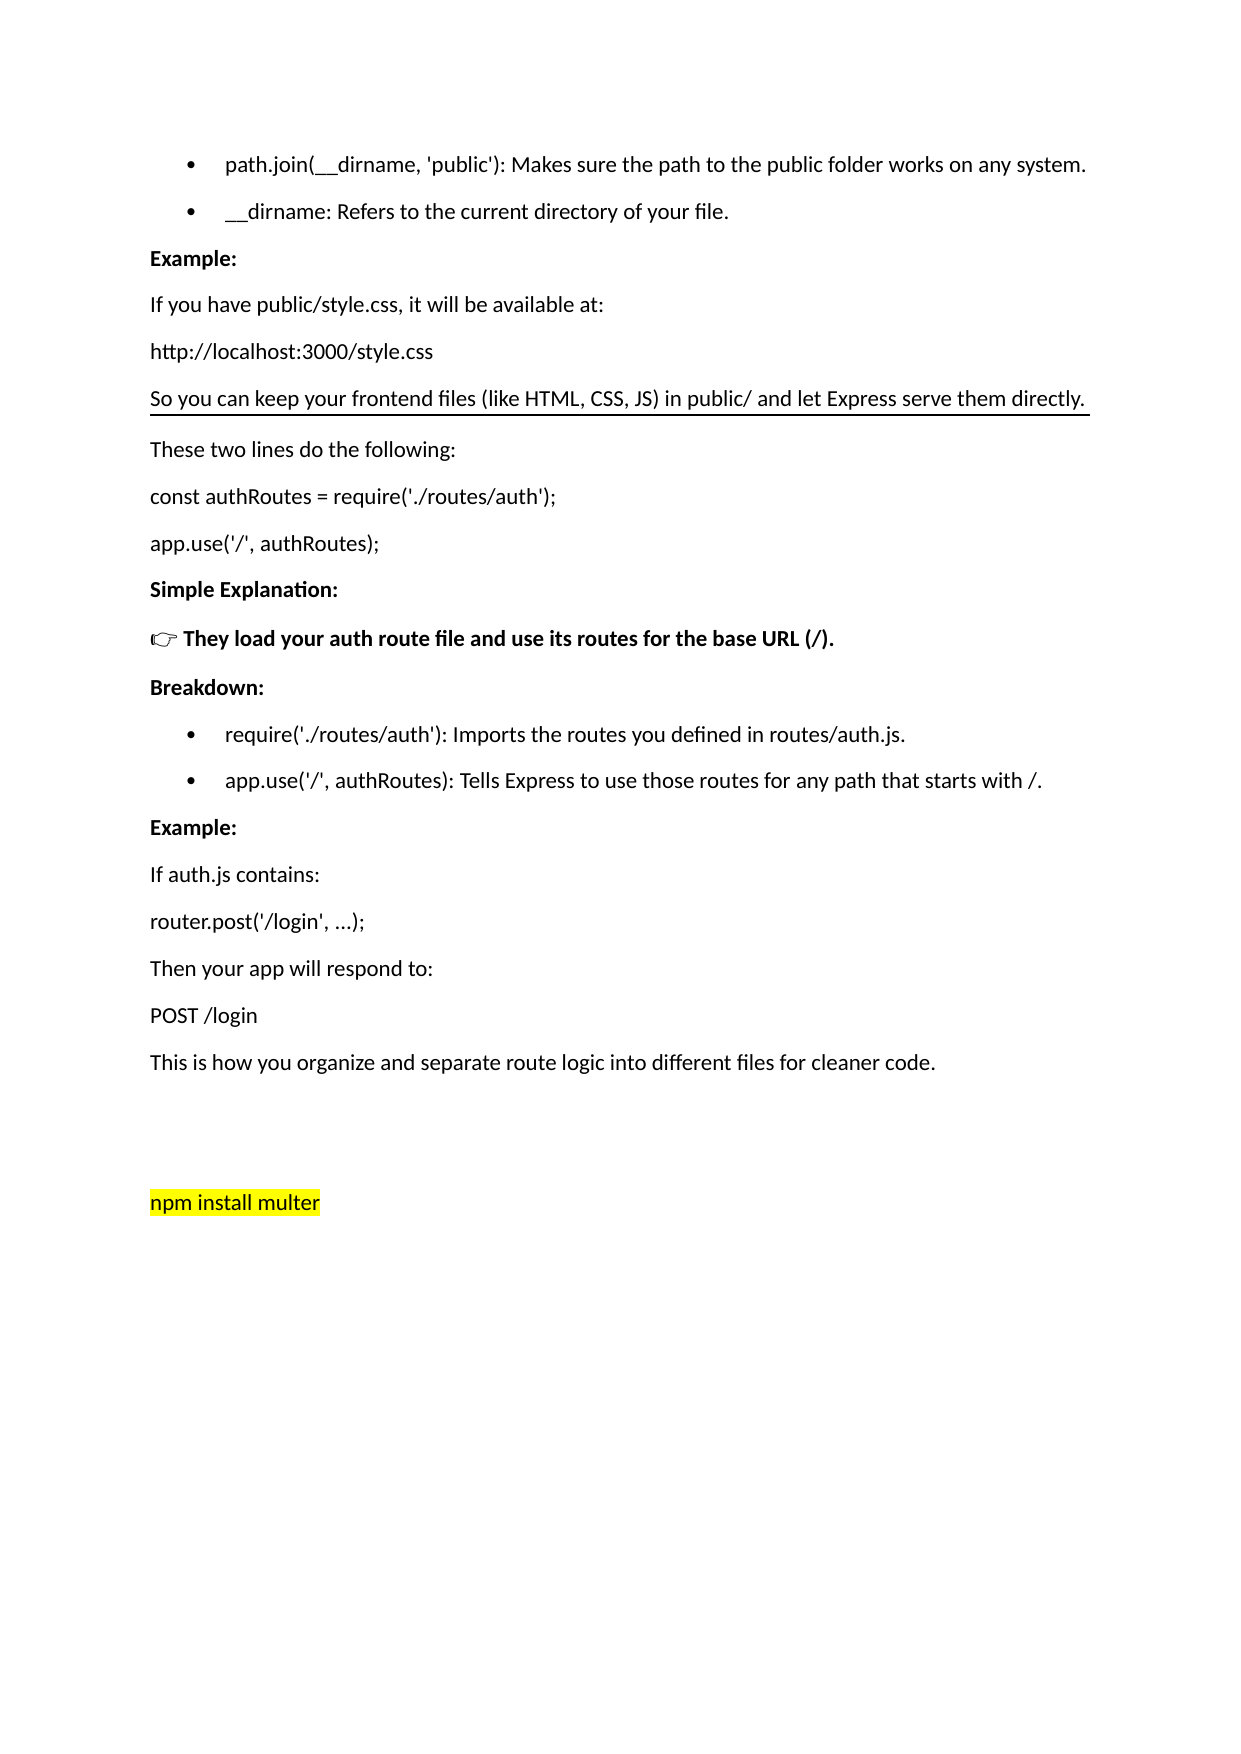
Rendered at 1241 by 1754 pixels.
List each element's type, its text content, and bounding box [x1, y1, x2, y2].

text const authRoutes = require('./routes/auth'); [150, 482, 1090, 510]
text These two lines do the following: [150, 435, 1090, 463]
text So you can keep your frontend files (like HTML, CSS, JS) in public/ and let Express serve them directly. [150, 384, 1090, 414]
text This is how you organize and separate route logic into different files for cleaner code. [150, 1048, 1090, 1076]
list __dirname: Refers to the current directory of your file. [187, 197, 1090, 225]
list require('./routes/auth'): Imports the routes you defined in routes/auth.js. [187, 720, 1090, 748]
text Simple Explanation: [150, 576, 1090, 603]
text 👉 They load your auth route file and use its routes for the base URL (/). [150, 622, 1090, 654]
text POST /login [150, 1001, 1090, 1029]
text Breakdown: [150, 673, 1090, 701]
text http://localhost:3000/style.css [150, 337, 1090, 366]
list app.use('/', authRoutes): Tells Express to use those routes for any path that starts with /. [187, 767, 1090, 794]
text Example: [150, 244, 1090, 272]
text Example: [150, 813, 1090, 841]
text Then your app will respond to: [150, 954, 1090, 982]
text If you have public/style.css, it will be available at: [150, 291, 1090, 319]
text router.post('/login', ...); [150, 907, 1090, 935]
text If auth.js contains: [150, 860, 1090, 888]
text app.use('/', authRoutes); [150, 529, 1090, 557]
list path.join(__dirname, 'public'): Makes sure the path to the public folder works on any system. [187, 150, 1090, 178]
text npm install multer [150, 1188, 1090, 1216]
